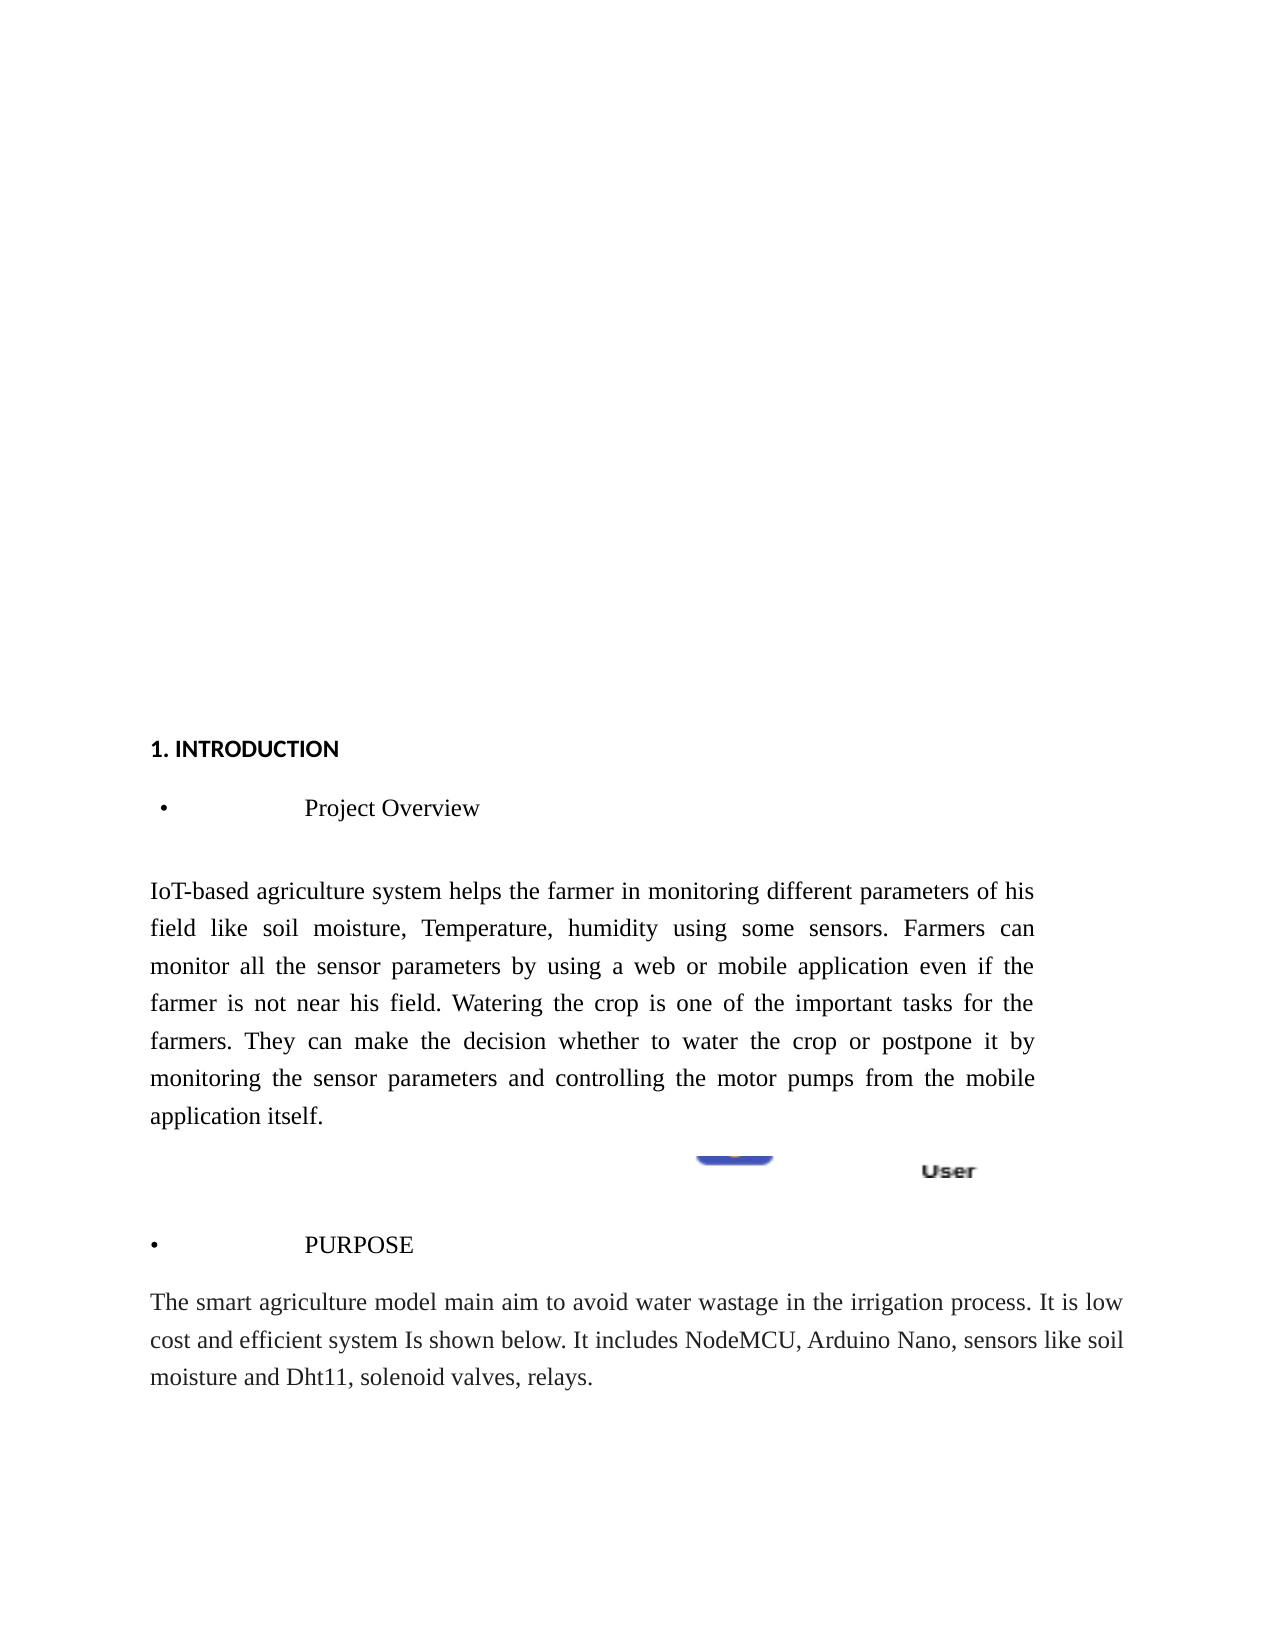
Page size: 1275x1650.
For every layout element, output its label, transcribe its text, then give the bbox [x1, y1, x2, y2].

text The smart agriculture model main aim to avoid water wastage in the irrigation process. It is low cost and efficient system Is shown below. It includes NodeMCU, Arduino Nano, sensors like soil moisture and Dht11, solenoid valves, relays. [150, 1281, 1125, 1393]
list PURPOSE [150, 1233, 1125, 1258]
text 1. INTRODUCTION [150, 737, 1125, 762]
list Project Overview [150, 797, 1125, 822]
text IoT-based agriculture system helps the farmer in monitoring different parameters of his field like soil moisture, Temperature, humidity using some sensors. Farmers can monitor all the sensor parameters by using a web or mobile application even if the farmer is not near his field. Watering the crop is one of the important tasks for the farmers. They can make the decision whether to water the crop or postpone it by monitoring the sensor parameters and controlling the motor pumps from the mobile application itself. [150, 869, 1036, 1132]
